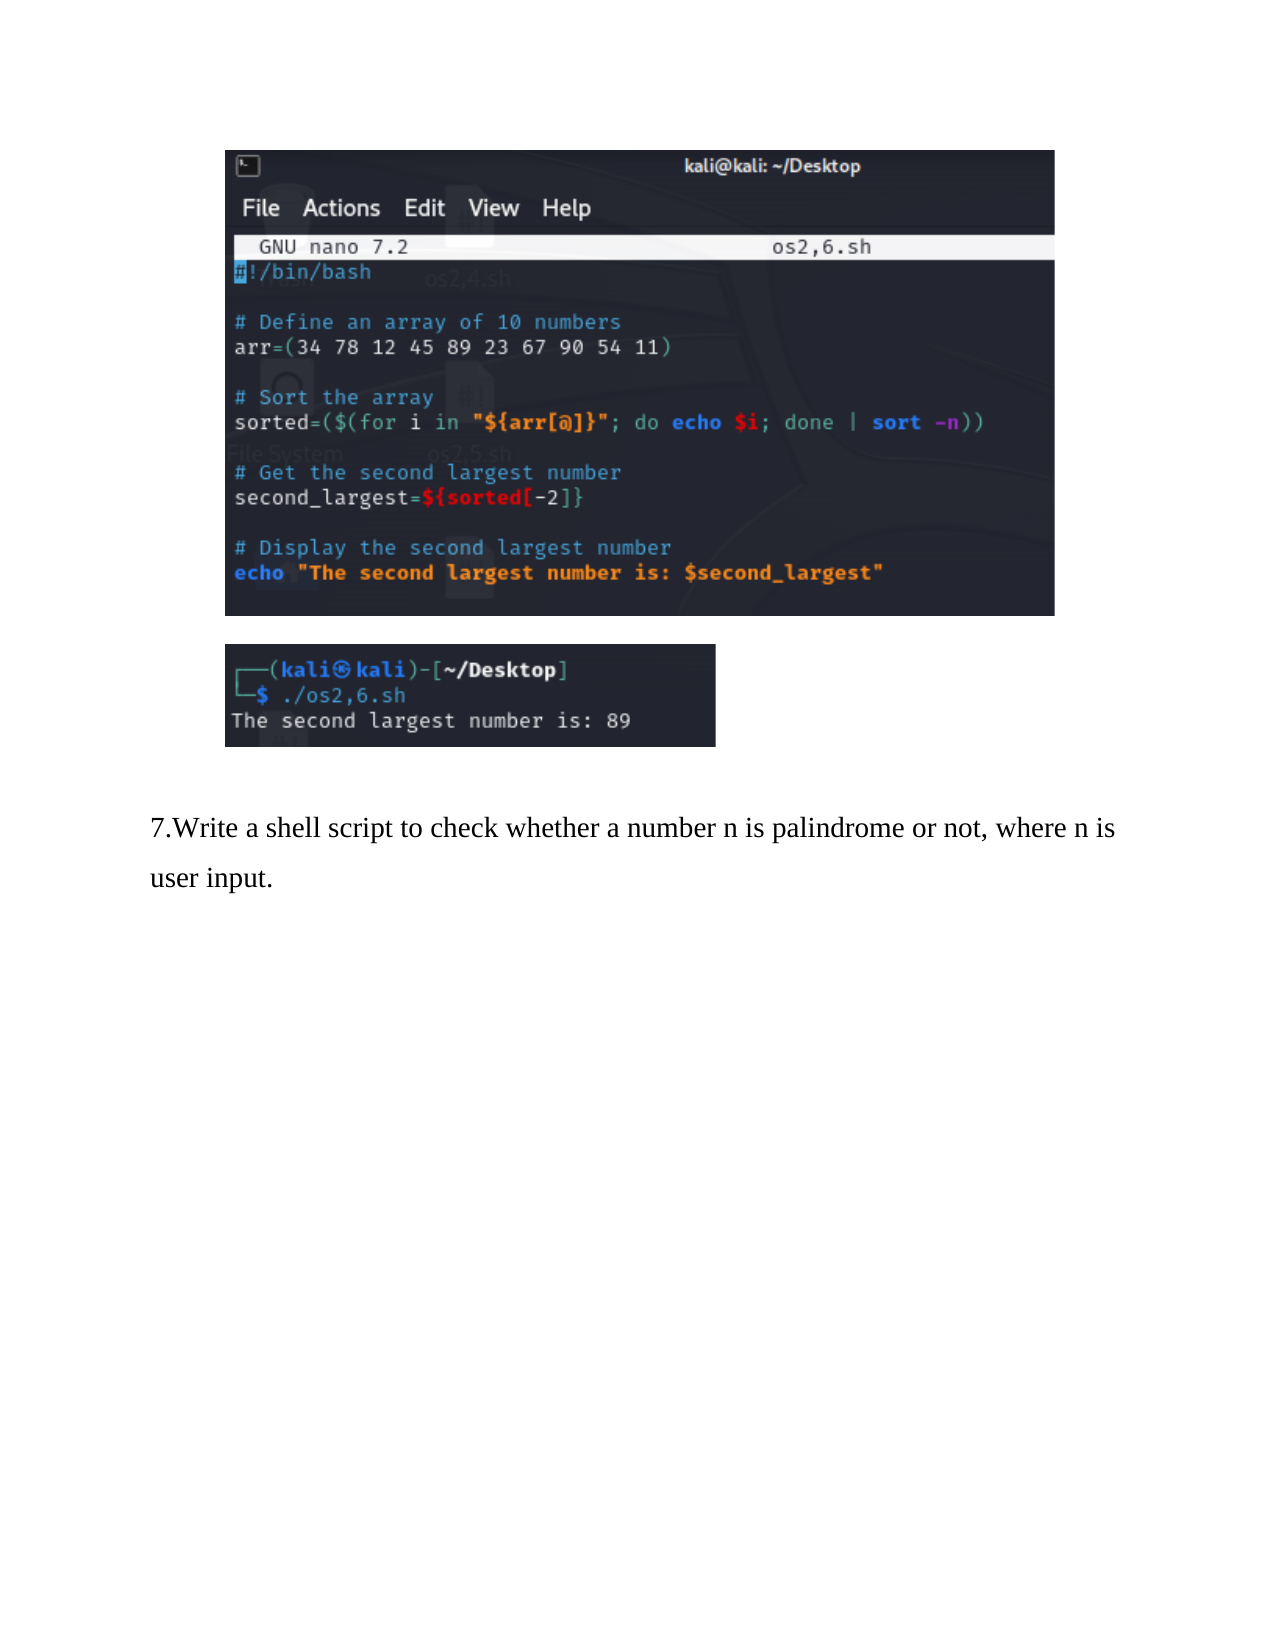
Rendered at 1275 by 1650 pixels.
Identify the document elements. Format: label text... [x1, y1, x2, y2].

picture [225, 150, 1055, 616]
picture [225, 644, 716, 747]
text 7.Write a shell script to check whether a number n is palindrome or not, where n is user input. [150, 810, 1125, 894]
